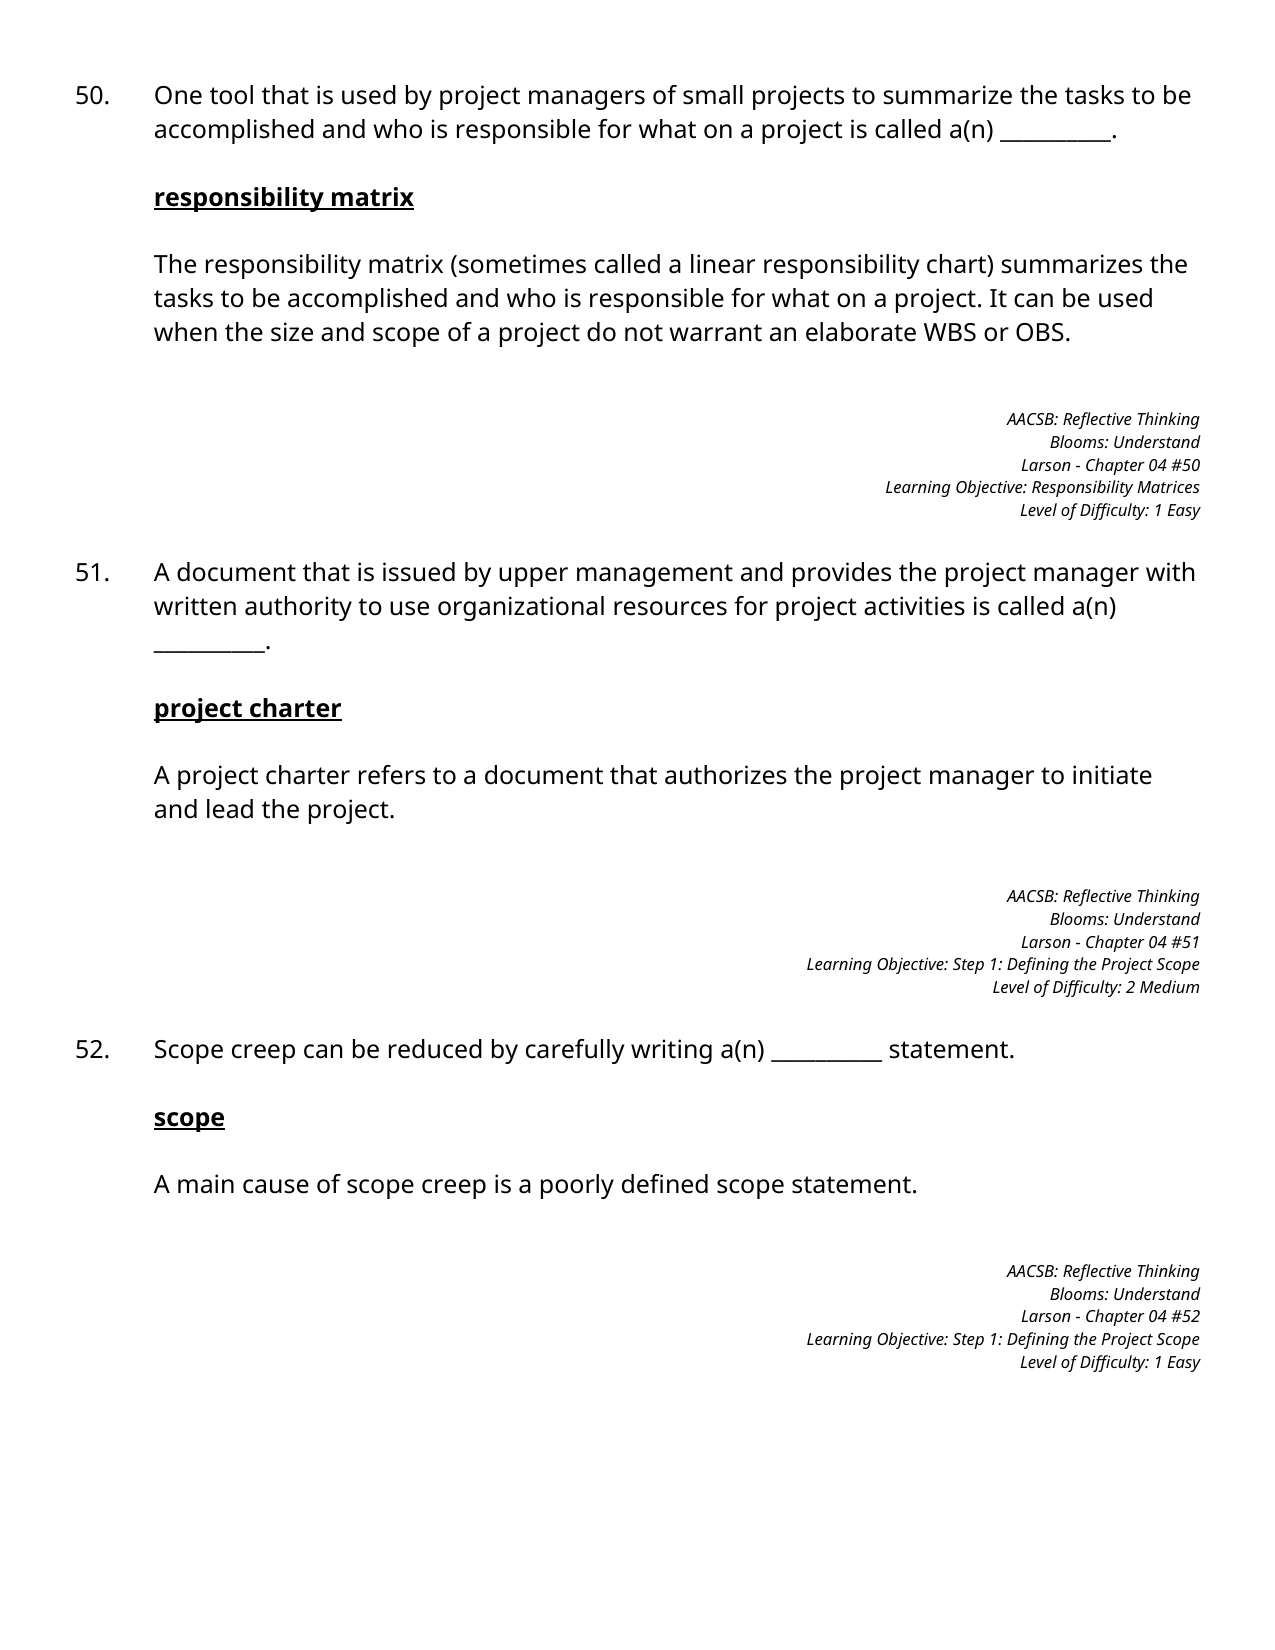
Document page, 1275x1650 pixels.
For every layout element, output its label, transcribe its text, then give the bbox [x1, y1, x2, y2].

table_header 52. [75, 1031, 154, 1234]
table_header Scope creep can be reduced by carefully writing a(n) __________ statement. scope A main cause of scope creep is a poorly defined scope statement. [154, 1031, 1200, 1234]
table_header 50. [75, 78, 154, 382]
table_header One tool that is used by project managers of small projects to summarize the tasks to be accomplished and who is responsible for what on a project is called a(n) __________. responsibility matrix The responsibility matrix (sometimes called a linear responsibility chart) summarizes the tasks to be accomplished and who is responsible for what on a project. It can be used when the size and scope of a project do not warrant an elaborate WBS or OBS. [154, 78, 1200, 382]
table_header A document that is issued by upper management and provides the project manager with written authority to use organizational resources for project activities is called a(n) __________. project charter A project charter refers to a document that authorizes the project manager to initiate and lead the project. [154, 555, 1200, 859]
table_header AACSB: Reflective Thinking Blooms: Understand Larson - Chapter 04 #50 Learning Objective: Responsibility Matrices Level of Difficulty: 1 Easy [75, 408, 1200, 552]
table_header AACSB: Reflective Thinking Blooms: Understand Larson - Chapter 04 #52 Learning Objective: Step 1: Defining the Project Scope Level of Difficulty: 1 Easy [75, 1260, 1200, 1404]
table_header AACSB: Reflective Thinking Blooms: Understand Larson - Chapter 04 #51 Learning Objective: Step 1: Defining the Project Scope Level of Difficulty: 2 Medium [75, 885, 1200, 1029]
table_header 51. [75, 555, 154, 859]
